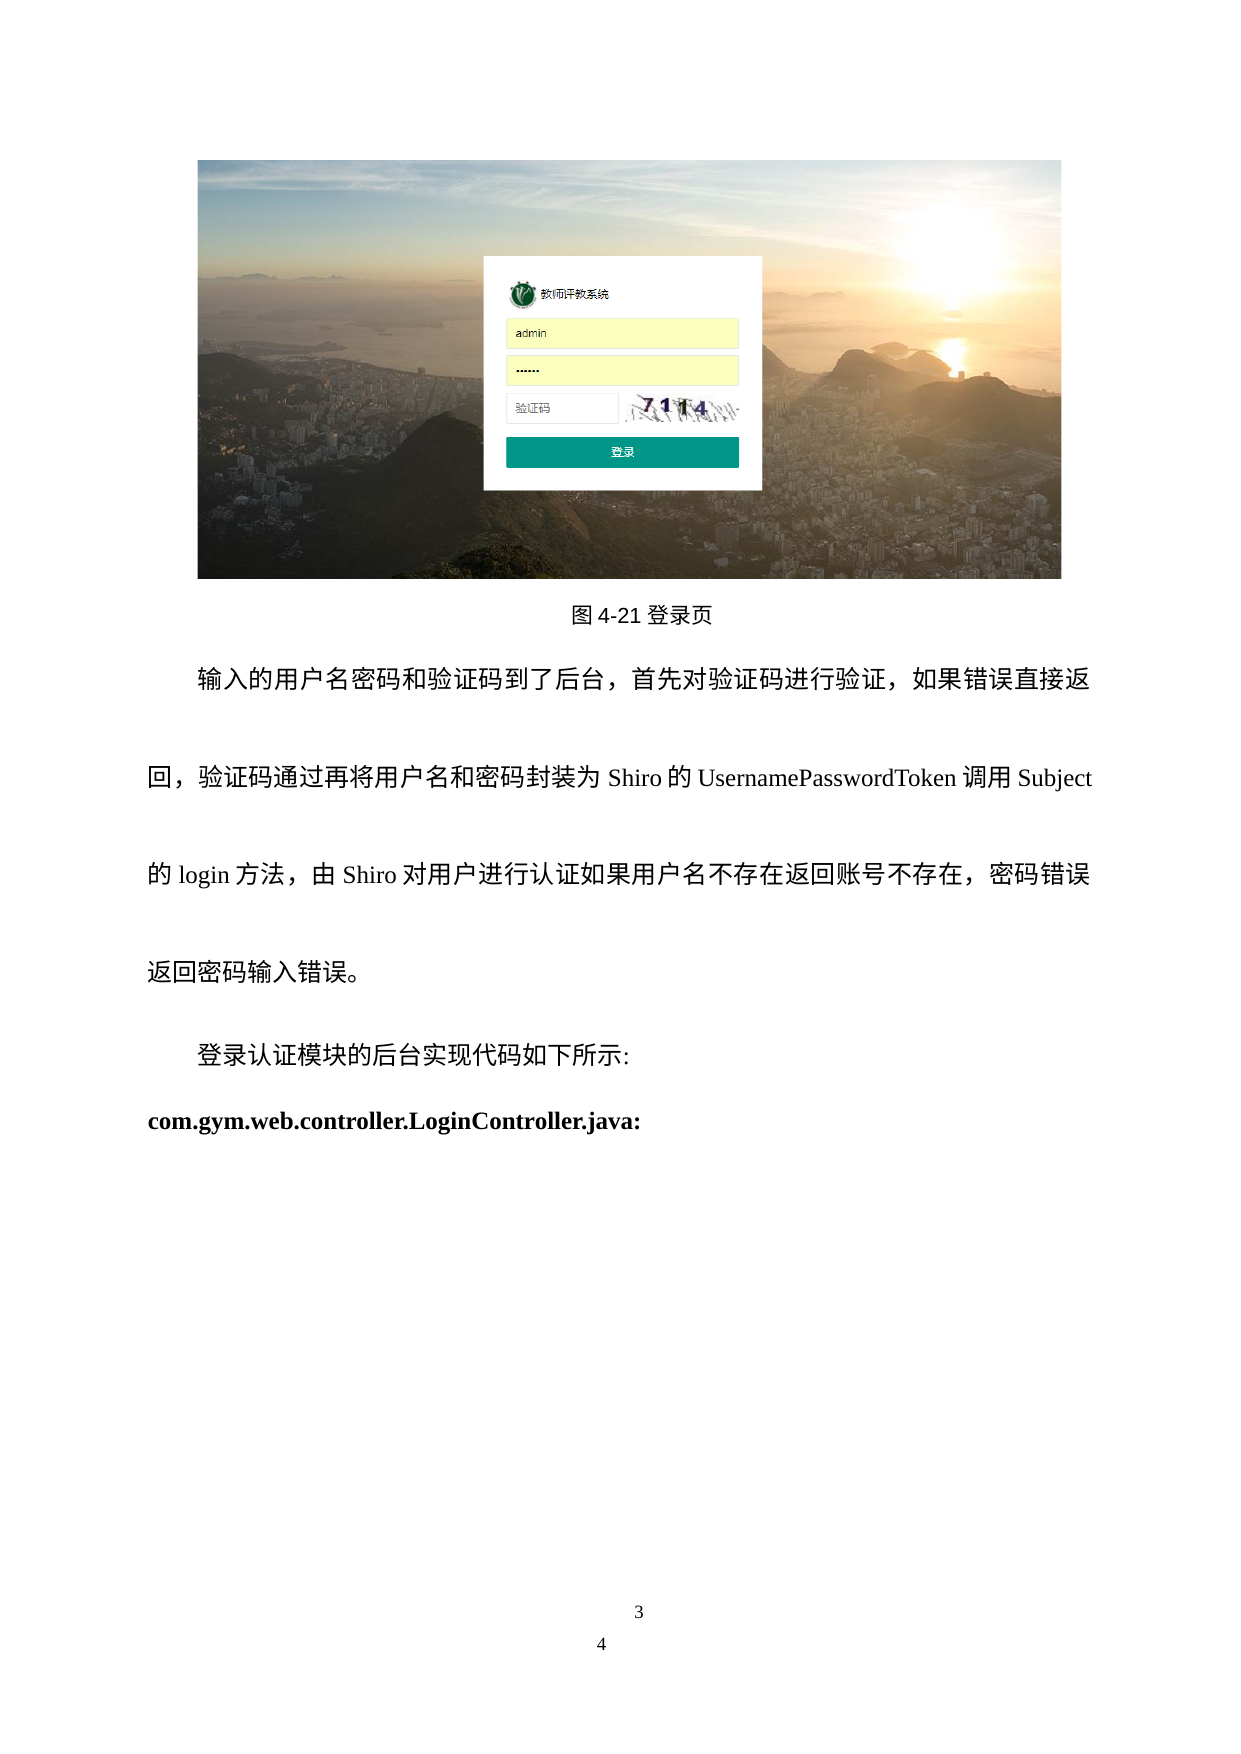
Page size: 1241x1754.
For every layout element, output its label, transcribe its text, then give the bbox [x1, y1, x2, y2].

text 登录认证模块的后台实现代码如下所示: [148, 1021, 1092, 1086]
picture [197, 160, 1062, 579]
text 输入的用户名密码和验证码到了后台，首先对验证码进行验证，如果错误直接返回，验证码通过再将用户名和密码封装为Shiro的UsernamePasswordToken调用Subject的login方法，由Shiro对用户进行认证如果用户名不存在返回账号不存在，密码错误返回密码输入错误。 [148, 646, 1092, 1003]
text com.gym.web.controller.LoginController.java: [148, 1104, 1092, 1137]
